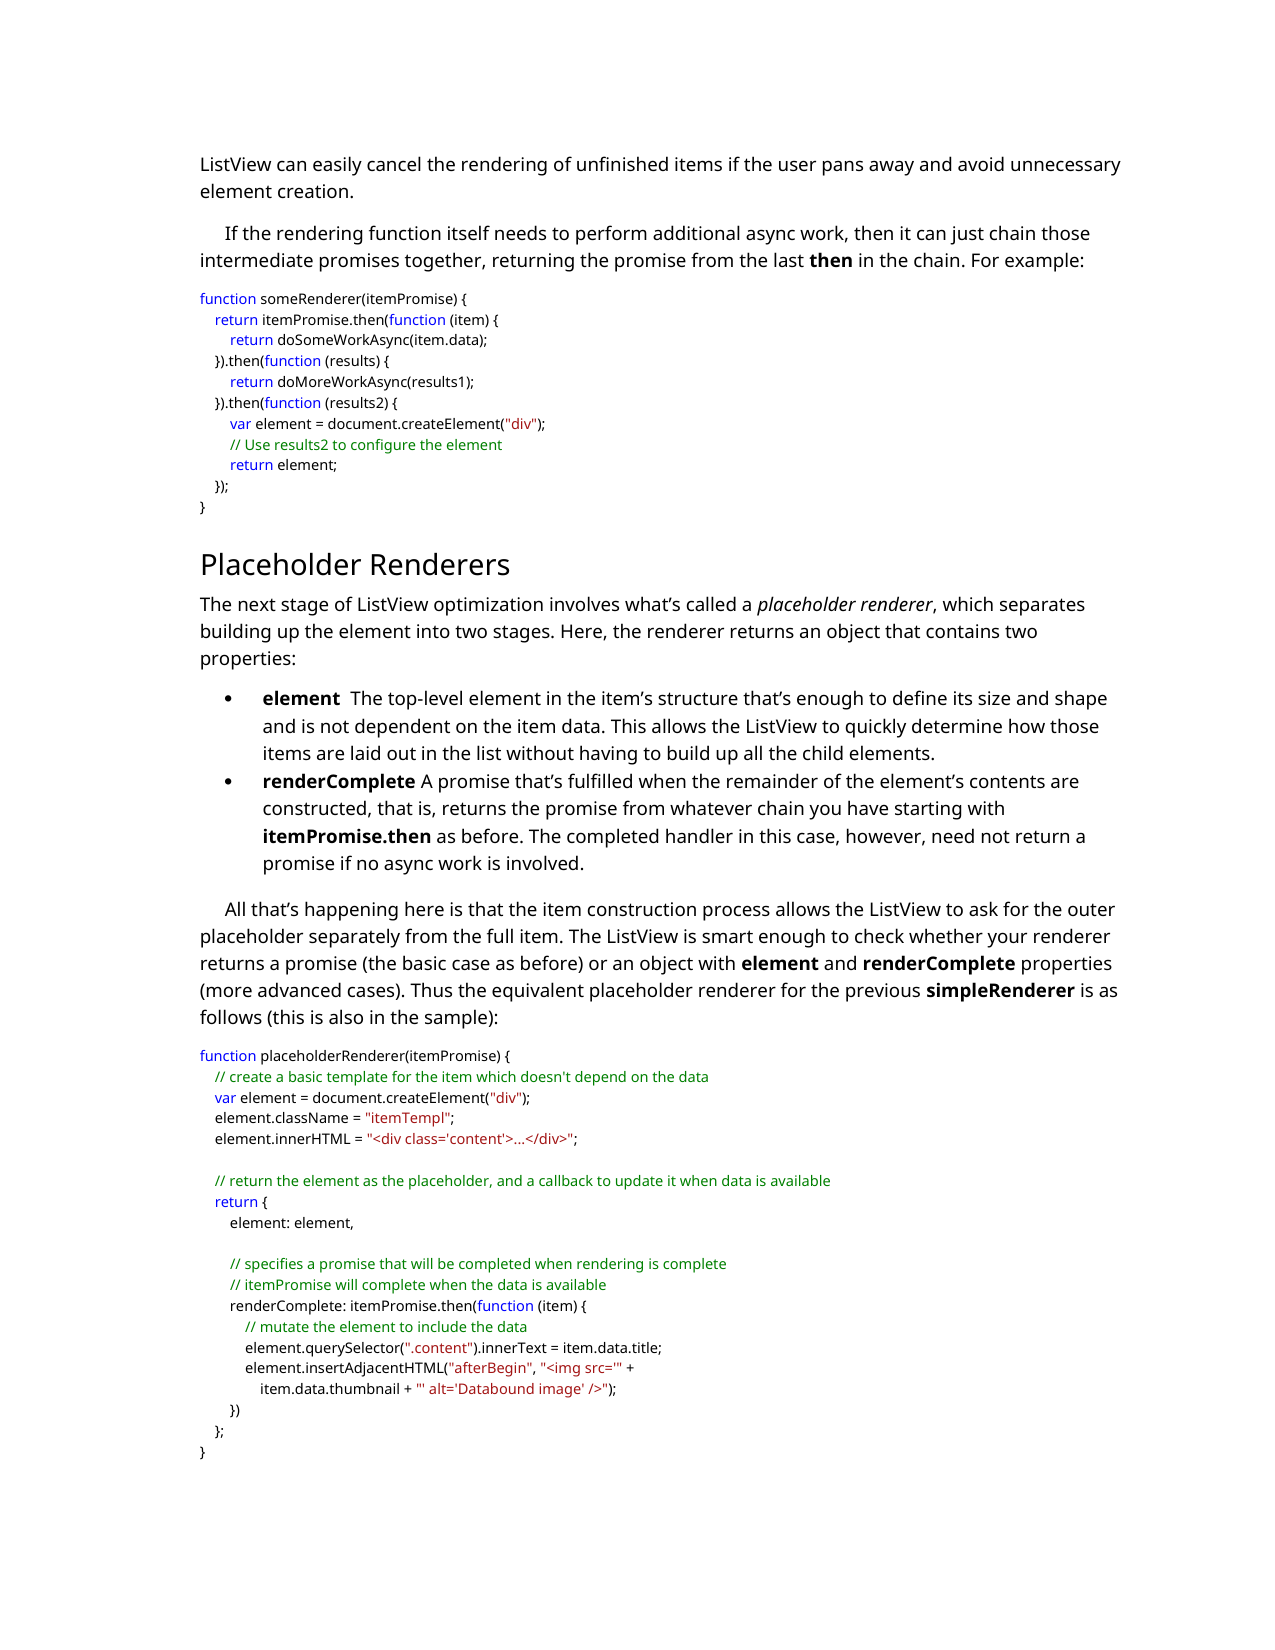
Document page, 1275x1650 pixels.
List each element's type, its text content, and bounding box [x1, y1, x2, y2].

list renderComplete A promise that’s fulfilled when the remainder of the element’s contents are constructed, that is, returns the promise from whatever chain you have starting with itemPromise.then as before. The completed handler in this case, however, need not return a promise if no async work is involved. [225, 768, 1125, 876]
text The next stage of ListView optimization involves what’s called a placeholder renderer, which separates building up the element into two stages. Here, the renderer returns an object that contains two properties: [199, 590, 1125, 671]
subtitle Placeholder Renderers [200, 544, 1125, 583]
text All that’s happening here is that the item construction process allows the ListView to ask for the outer placeholder separately from the full item. The ListView is smart enough to check whether your renderer returns a promise (the basic case as before) or an object with element and renderComplete properties (more advanced cases). Thus the equivalent placeholder renderer for the previous simpleRenderer is as follows (this is also in the sample): [199, 895, 1125, 1030]
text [199, 150, 1125, 204]
text function someRenderer(itemPromise) { return itemPromise.then(function (item) { return doSomeWorkAsync(item.data); }).then(function (results) { return doMoreWorkAsync(results1); }).then(function (results2) { var element = document.createElement("div"); // Use results2 to configure the element return element; }); } [199, 287, 1125, 517]
list element The top-level element in the item’s structure that’s enough to define its size and shape and is not dependent on the item data. This allows the ListView to quickly determine how those items are laid out in the list without having to build up all the child elements. [225, 686, 1125, 766]
text If the rendering function itself needs to perform additional async work, then it can just chain those intermediate promises together, returning the promise from the last then in the chain. For example: [199, 219, 1125, 273]
text function placeholderRenderer(itemPromise) { // create a basic template for the item which doesn't depend on the data var element = document.createElement("div"); element.className = "itemTempl"; element.innerHTML = "<div class='content'>...</div>"; // return the element as the placeholder, and a callback to update it when data is available return { element: element, // specifies a promise that will be completed when rendering is complete // itemPromise will complete when the data is available renderComplete: itemPromise.then(function (item) { // mutate the element to include the data element.querySelector(".content").innerText = item.data.title; element.insertAdjacentHTML("afterBegin", "<img src='" + item.data.thumbnail + "' alt='Databound image' />"); }) }; } [199, 1045, 1125, 1461]
